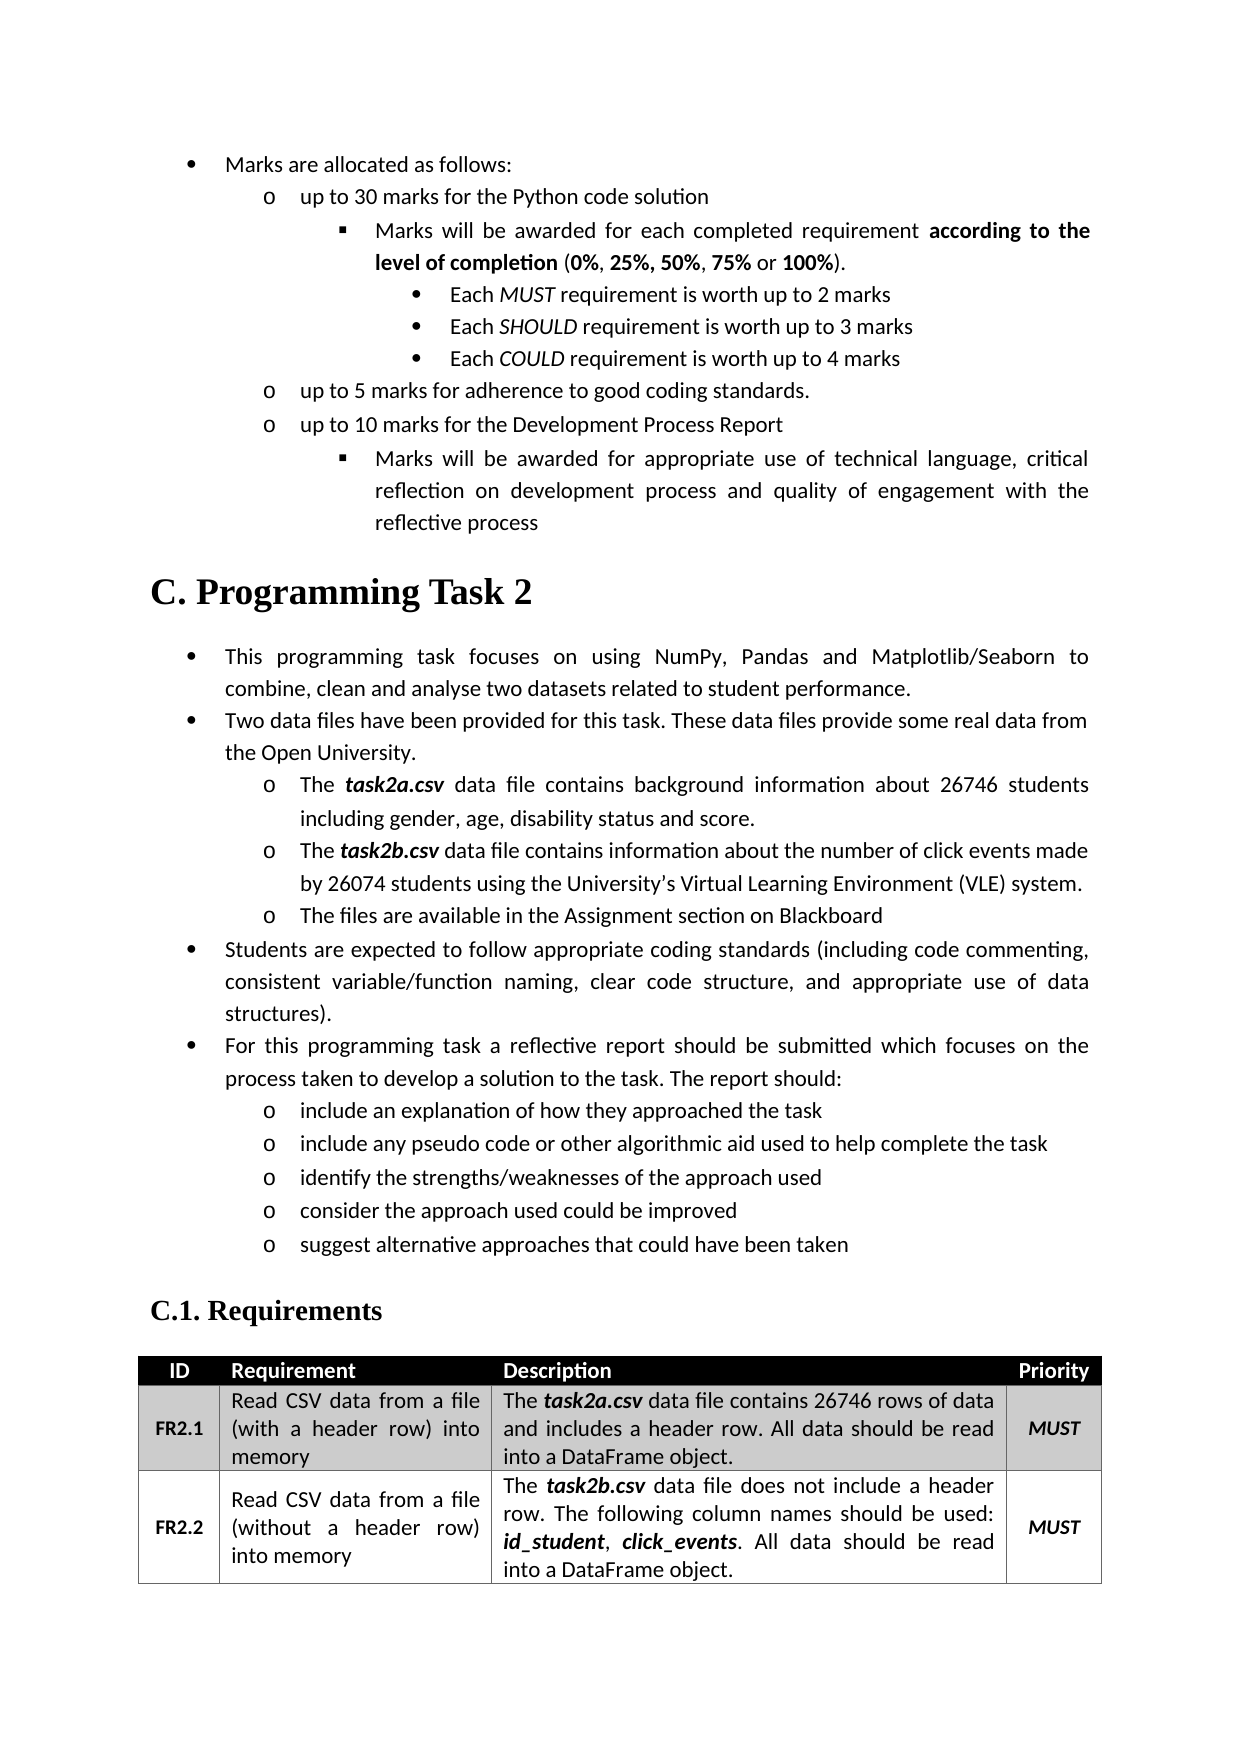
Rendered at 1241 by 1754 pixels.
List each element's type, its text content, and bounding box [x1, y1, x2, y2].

list Each SHOULD requirement is worth up to 3 marks [412, 312, 1090, 340]
list Each MUST requirement is worth up to 2 marks [412, 280, 1090, 308]
table_cell The task2b.csv data file does not include a header row. The following column names should be used: id_student, click_events. All data should be read into a DataFrame object. [492, 1471, 1006, 1583]
table_cell Read CSV data from a file (with a header row) into memory [220, 1386, 491, 1470]
list identify the strengths/weaknesses of the approach used [262, 1163, 1090, 1192]
table_cell Read CSV data from a file (without a header row) into memory [220, 1471, 491, 1583]
list consider the approach used could be improved [262, 1197, 1090, 1226]
table_cell FR2.1 [139, 1386, 219, 1470]
list Each COULD requirement is worth up to 4 marks [412, 344, 1090, 372]
list The task2a.csv data file contains background information about 26746 students including gender, age, disability status and score. [262, 771, 1090, 832]
table_header Requirement [220, 1357, 491, 1385]
list The task2b.csv data file contains information about the number of click events made by 26074 students using the University’s Virtual Learning Environment (VLE) system. [262, 836, 1090, 897]
subtitle C.1. Requirements [150, 1293, 1090, 1326]
table_header Description [492, 1357, 1006, 1385]
list Two data files have been provided for this task. These data files provide some real data from the Open University. [187, 706, 1090, 766]
list For this programming task a reflective report should be submitted which focuses on the process taken to develop a solution to the task. The report should: [187, 1032, 1090, 1092]
list The files are available in the Assignment section on Blackboard [262, 902, 1090, 931]
table_cell MUST [1007, 1386, 1101, 1470]
list up to 30 marks for the Python code solution [262, 182, 1090, 211]
table_cell FR2.2 [139, 1471, 219, 1583]
table_cell MUST [1007, 1471, 1101, 1583]
table_cell The task2a.csv data file contains 26746 rows of data and includes a header row. All data should be read into a DataFrame object. [492, 1386, 1006, 1470]
table_header Priority [1007, 1357, 1101, 1385]
list This programming task focuses on using NumPy, Pandas and Matplotlib/Seaborn to combine, clean and analyse two datasets related to student performance. [187, 642, 1090, 702]
list Students are expected to follow appropriate coding standards (including code commenting, consistent variable/function naming, clear code structure, and appropriate use of data structures). [187, 935, 1090, 1027]
list up to 10 marks for the Development Process Report [262, 410, 1090, 439]
table_header ID [139, 1357, 219, 1385]
list Marks will be awarded for appropriate use of technical language, critical reflection on development process and quality of engagement with the reflective process [337, 444, 1090, 536]
list include any pseudo code or other algorithmic aid used to help complete the task [262, 1129, 1090, 1159]
list Marks are allocated as follows: [187, 150, 1090, 178]
list include an explanation of how they approached the task [262, 1096, 1090, 1125]
list Marks will be awarded for each completed requirement according to the level of completion (0%, 25%, 50%, 75% or 100%). [337, 216, 1090, 276]
list suggest alternative approaches that could have been taken [262, 1230, 1090, 1259]
list up to 5 marks for adherence to good coding standards. [262, 377, 1090, 406]
subtitle C. Programming Task 2 [150, 569, 1090, 613]
